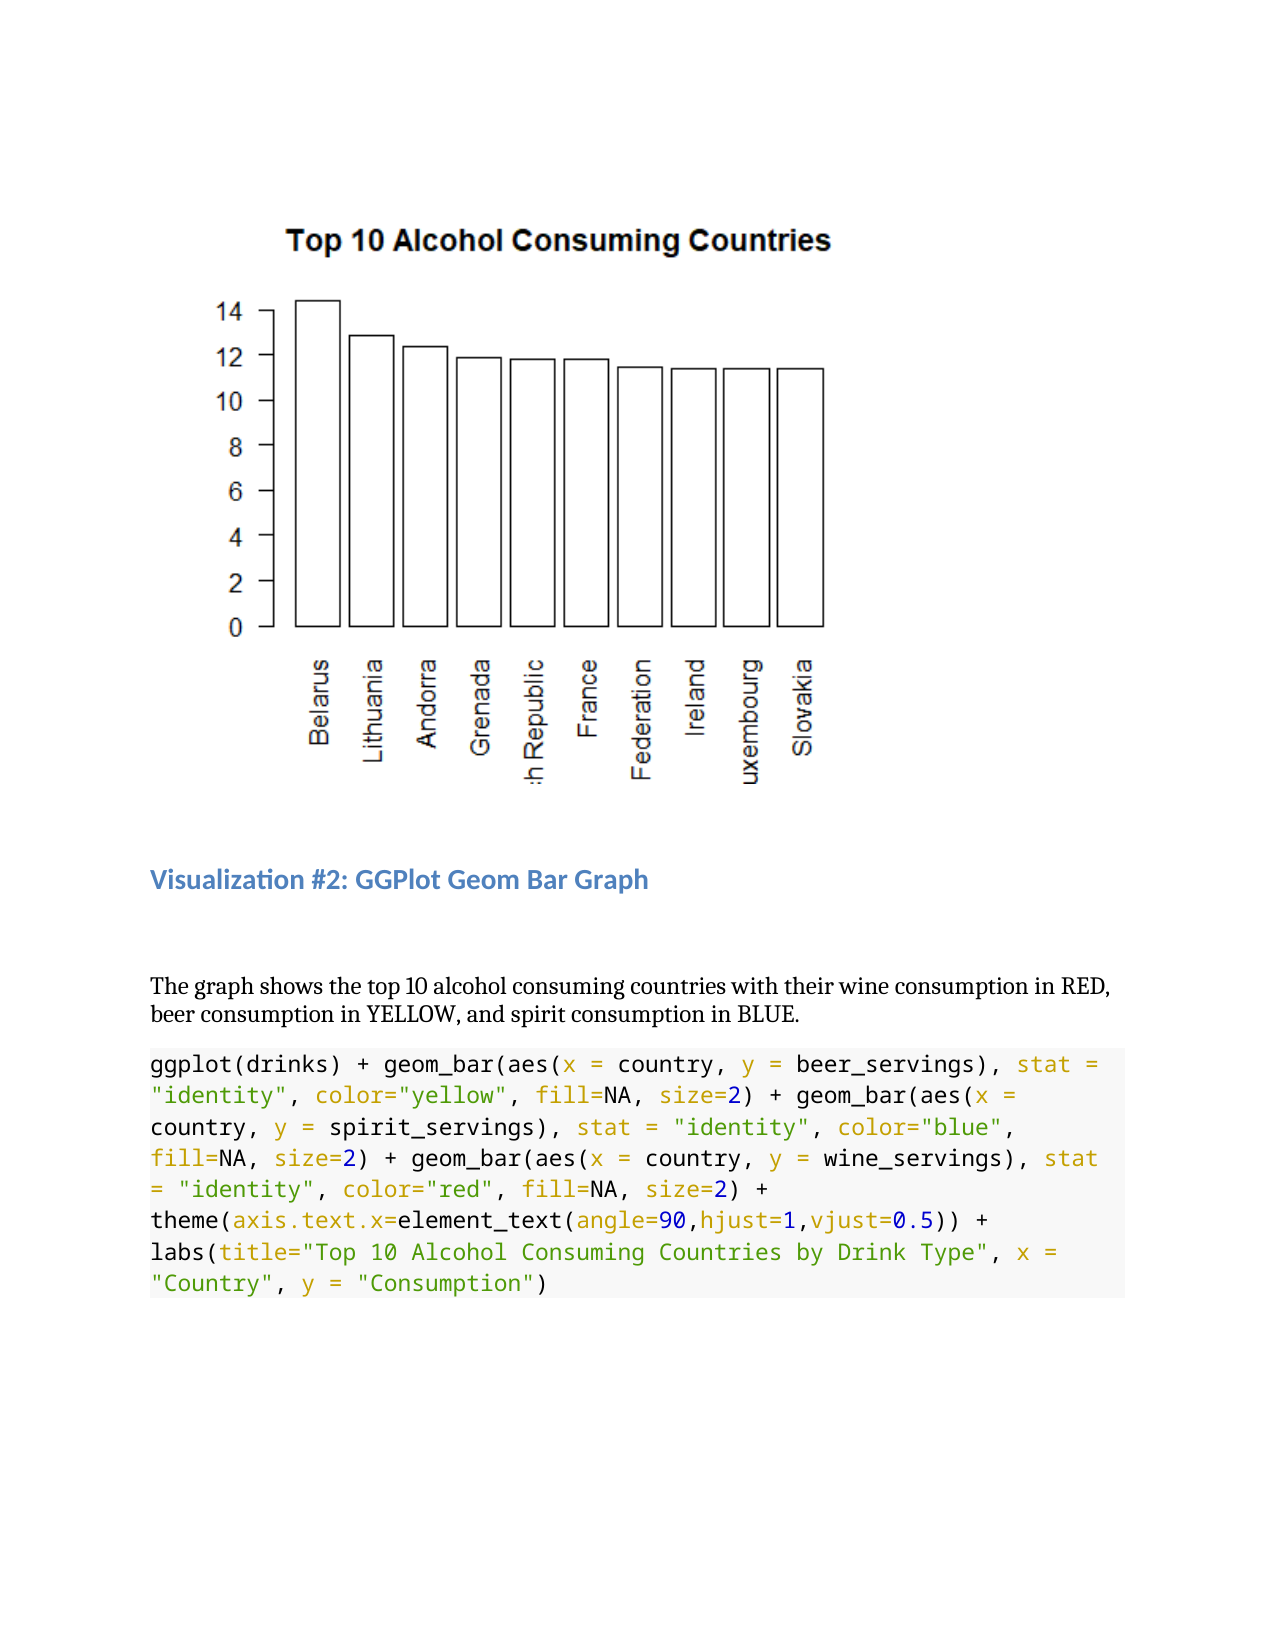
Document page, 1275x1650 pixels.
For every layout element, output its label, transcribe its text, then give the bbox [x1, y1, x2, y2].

text ggplot(drinks) + geom_bar(aes(x = country, y = beer_servings), stat = "identity", color="yellow", fill=NA, size=2) + geom_bar(aes(x = country, y = spirit_servings), stat = "identity", color="blue", fill=NA, size=2) + geom_bar(aes(x = country, y = wine_servings), stat = "identity", color="red", fill=NA, size=2) + theme(axis.text.x=element_text(angle=90,hjust=1,vjust=0.5)) + labs(title="Top 10 Alcohol Consuming Countries by Drink Type", x = "Country", y = "Consumption") [549, 1048, 1125, 1298]
subtitle Visualization #2: GGPlot Geom Bar Graph [150, 861, 1125, 896]
picture [150, 177, 908, 784]
text The graph shows the top 10 alcohol consuming countries with their wine consumption in RED, beer consumption in YELLOW, and spirit consumption in BLUE. [150, 972, 1125, 1029]
